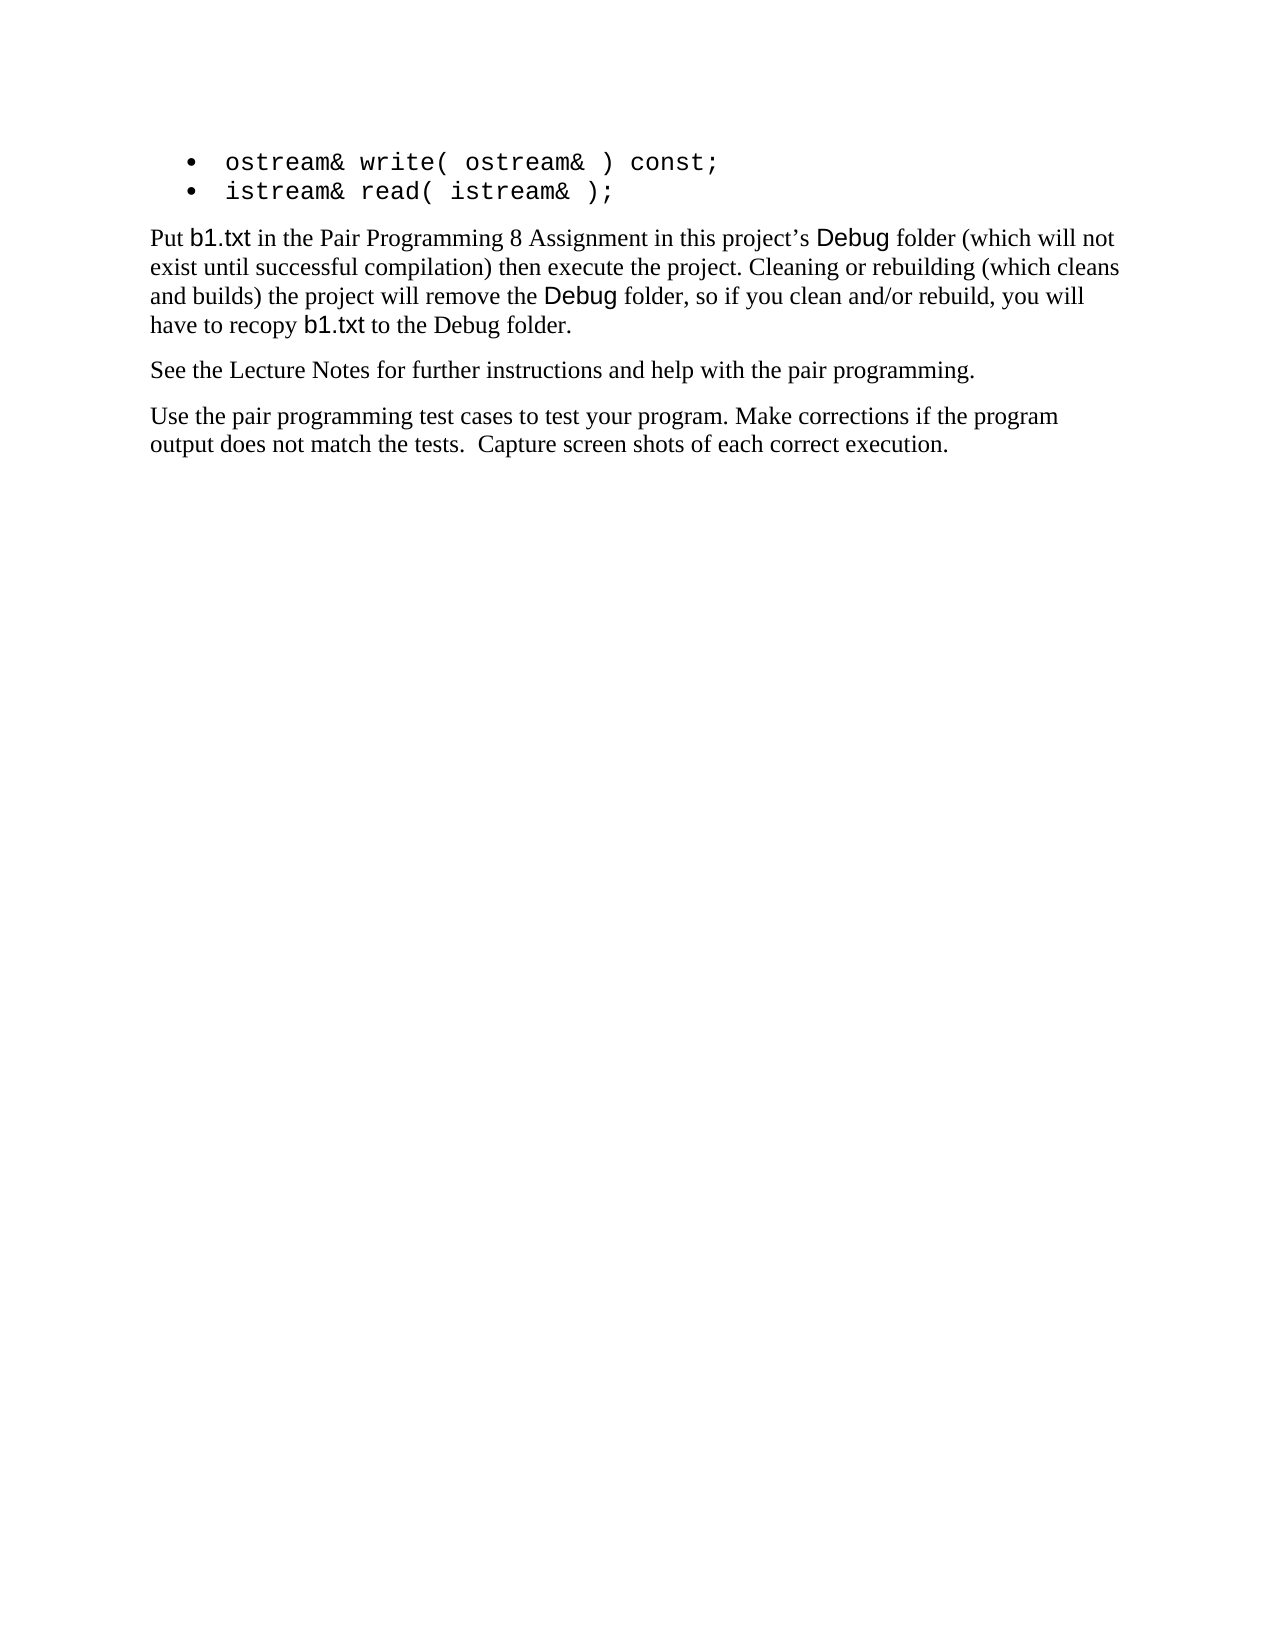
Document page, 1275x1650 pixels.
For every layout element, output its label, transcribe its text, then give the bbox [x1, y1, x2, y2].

text Put b1.txt in the Pair Programming 8 Assignment in this project’s Debug folder (which will not exist until successful compilation) then execute the project. Cleaning or rebuilding (which cleans and builds) the project will remove the Debug folder, so if you clean and/or rebuild, you will have to recopy b1.txt to the Debug folder. [150, 223, 1125, 339]
list ostream& write( ostream& ) const; [187, 150, 1125, 178]
text See the Lecture Notes for further instructions and help with the pair programming. [150, 355, 1125, 384]
list istream& read( istream& ); [187, 178, 1125, 207]
